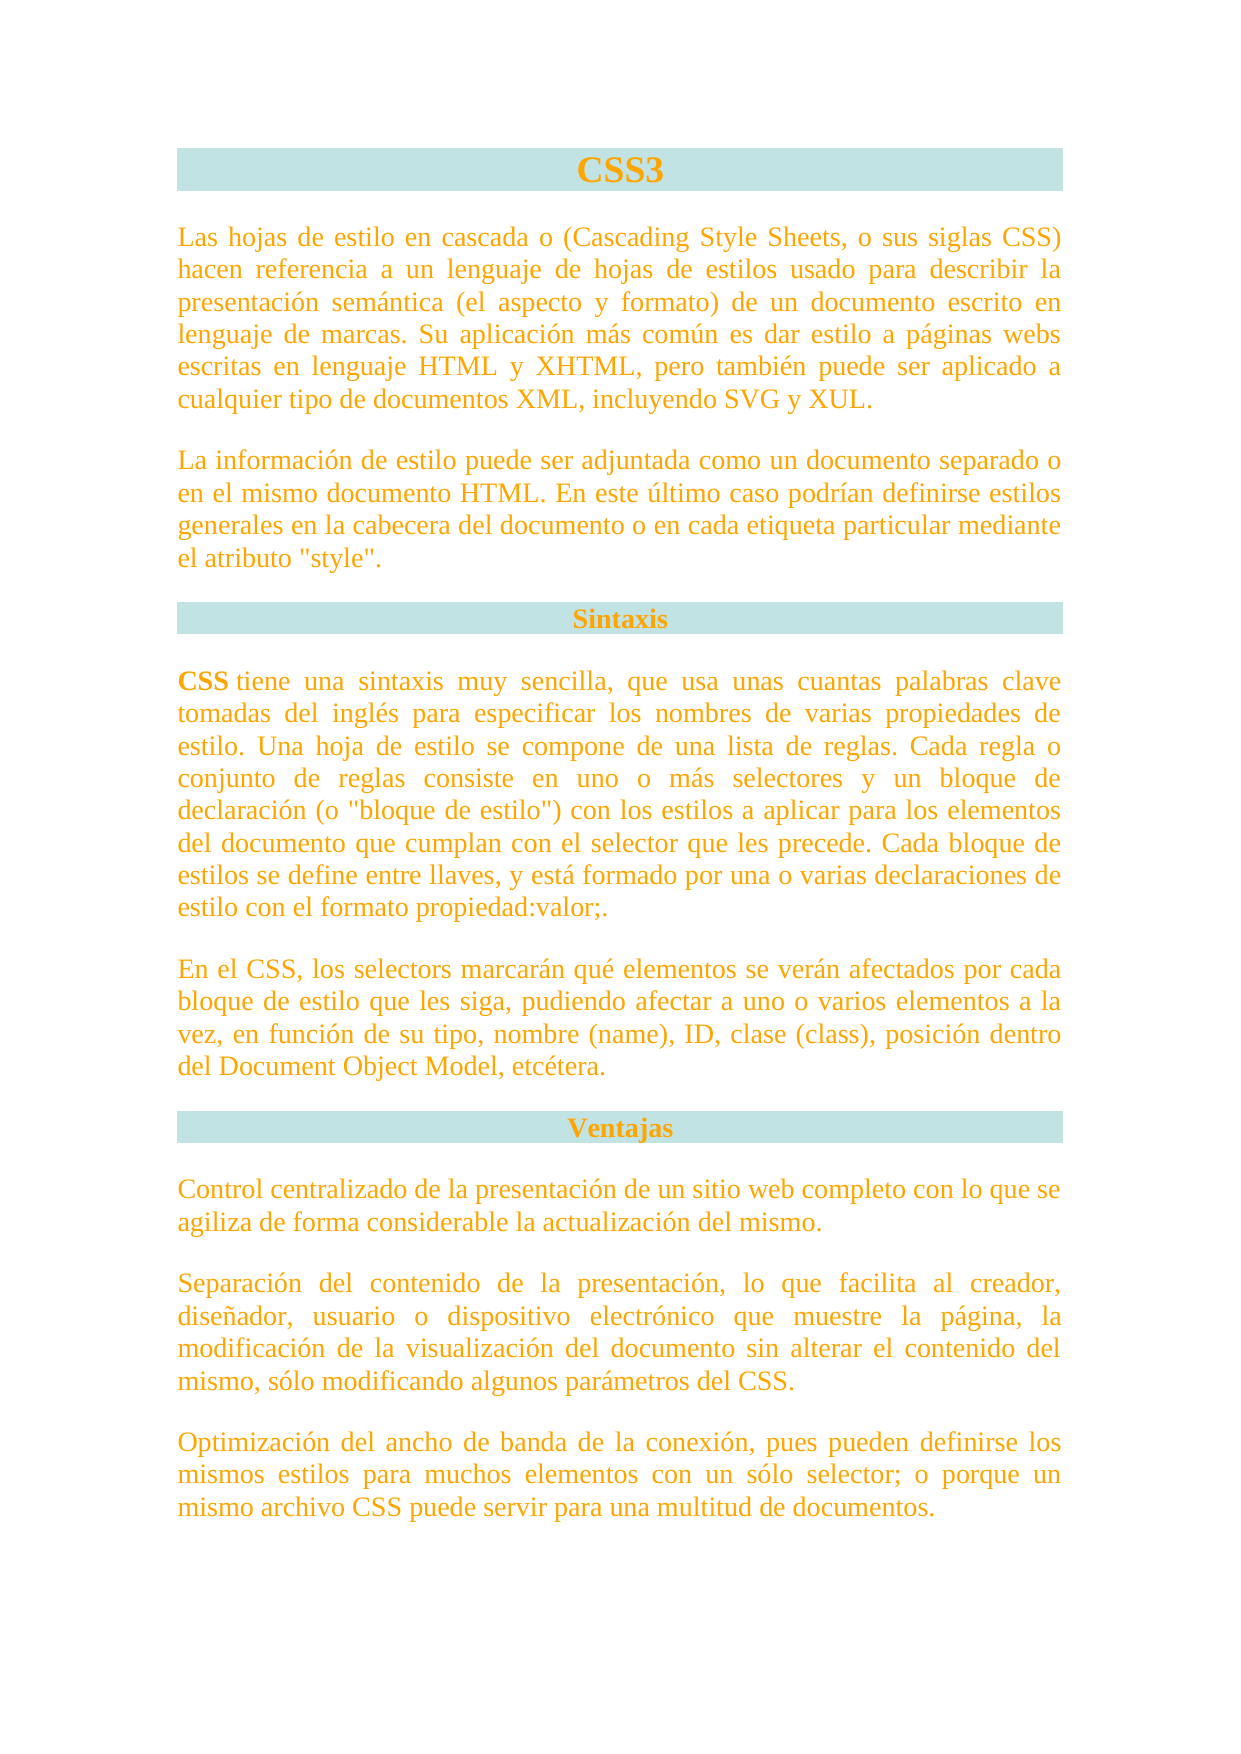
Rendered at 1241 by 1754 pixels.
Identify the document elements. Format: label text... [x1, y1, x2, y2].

subtitle Ventajas [177, 1111, 1063, 1143]
text En el CSS, los selectors marcarán qué elementos se verán afectados por cada bloque de estilo que les siga, pudiendo afectar a uno o varios elementos a la vez, en función de su tipo, nombre (name), ID, clase (class), posición dentro del Document Object Model, etcétera. [177, 952, 1063, 1082]
text Optimización del ancho de banda de la conexión, pues pueden definirse los mismos estilos para muchos elementos con un sólo selector; o porque un mismo archivo CSS puede servir para una multitud de documentos. [177, 1425, 1063, 1522]
text Control centralizado de la presentación de un sitio web completo con lo que se agiliza de forma considerable la actualización del mismo. [177, 1172, 1063, 1237]
text Separación del contenido de la presentación, lo que facilita al creador, diseñador, usuario o dispositivo electrónico que muestre la página, la modificación de la visualización del documento sin alterar el contenido del mismo, sólo modificando algunos parámetros del CSS. [177, 1266, 1063, 1396]
text La información de estilo puede ser adjuntada como un documento separado o en el mismo documento HTML. En este último caso podrían definirse estilos generales en la cabecera del documento o en cada etiqueta particular mediante el atributo "style". [177, 443, 1063, 573]
text Las hojas de estilo en cascada o (Cascading Style Sheets, o sus siglas CSS) hacen referencia a un lenguaje de hojas de estilos usado para describir la presentación semántica (el aspecto y formato) de un documento escrito en lenguaje de marcas. Su aplicación más común es dar estilo a páginas webs escritas en lenguaje HTML y XHTML, pero también puede ser aplicado a cualquier tipo de documentos XML, incluyendo SVG y XUL. [177, 220, 1063, 414]
text CSS tiene una sintaxis muy sencilla, que usa unas cuantas palabras clave tomadas del inglés para especificar los nombres de varias propiedades de estilo. Una hoja de estilo se compone de una lista de reglas. Cada regla o conjunto de reglas consiste en uno o más selectores y un bloque de declaración (o "bloque de estilo") con los estilos a aplicar para los elementos del documento que cumplan con el selector que les precede. Cada bloque de estilos se define entre llaves, y está formado por una o varias declaraciones de estilo con el formato propiedad:valor;. [177, 664, 1063, 923]
subtitle Sintaxis [177, 602, 1063, 634]
subtitle CSS3 [177, 148, 1063, 191]
